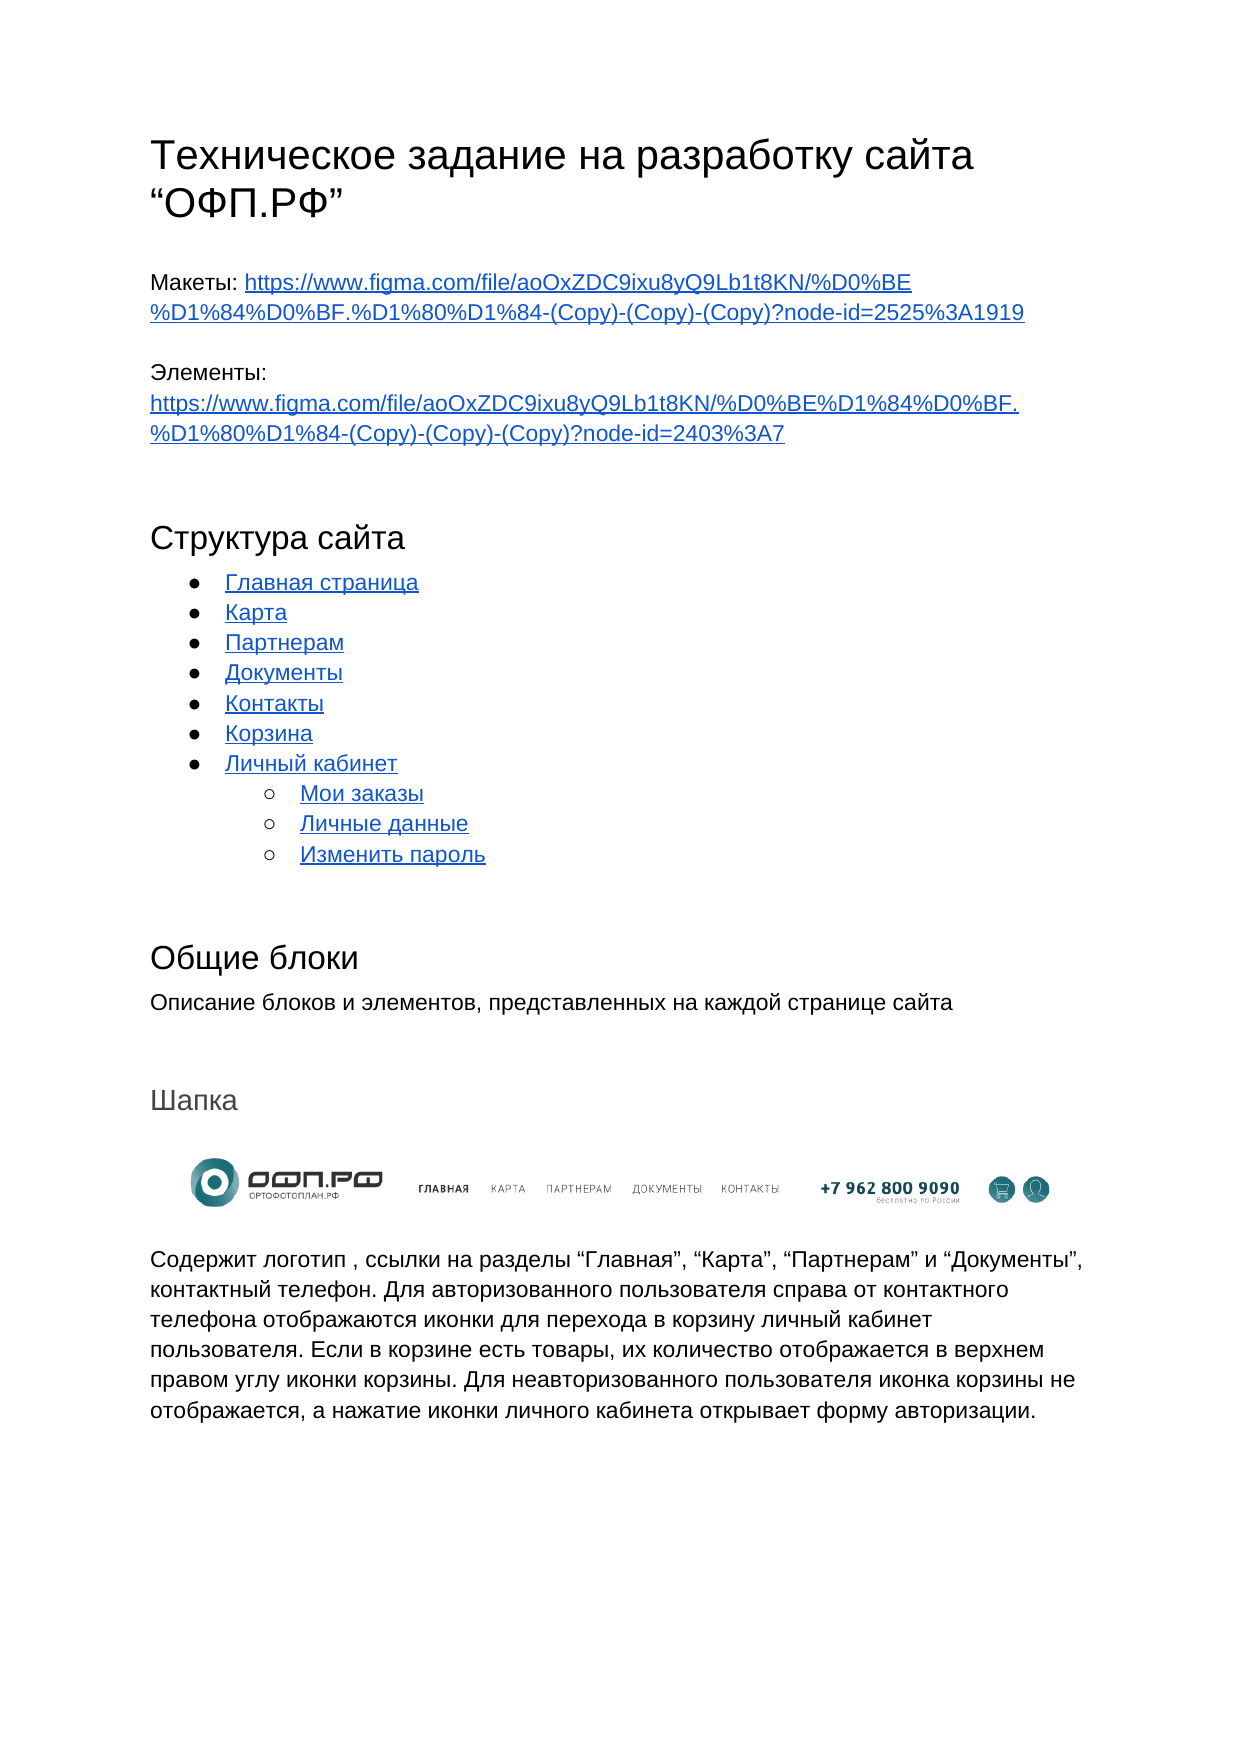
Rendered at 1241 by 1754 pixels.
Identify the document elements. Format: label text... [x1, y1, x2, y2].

list Изменить пароль [262, 841, 1090, 867]
list Документы [187, 659, 1090, 686]
subtitle Шапка [150, 1083, 1090, 1117]
subtitle Техническое задание на разработку сайта “ОФП.РФ” [150, 130, 1090, 226]
list Корзина [187, 720, 1090, 746]
list Карта [187, 599, 1090, 625]
list Главная страница [187, 569, 1090, 595]
text Макеты: https://www.figma.com/file/aoOxZDC9ixu8yQ9Lb1t8KN/%D0%BE%D1%84%D0%BF.%D1%80%D1%84-(Copy)-(Copy)-(Copy)?node-id=2525%3A1919 [150, 269, 1090, 325]
text Элементы: [150, 359, 1090, 386]
list Партнерам [187, 629, 1090, 655]
text Описание блоков и элементов, представленных на каждой странице сайта [150, 989, 1090, 1016]
list Личный кабинет [187, 750, 1090, 776]
subtitle Структура сайта [150, 518, 1090, 556]
text https://www.figma.com/file/aoOxZDC9ixu8yQ9Lb1t8KN/%D0%BE%D1%84%D0%BF.%D1%80%D1%84-(Copy)-(Copy)-(Copy)?node-id=2403%3A7 [150, 389, 1090, 446]
text Содержит логотип , ссылки на разделы “Главная”, “Карта”, “Партнерам” и “Документы”, контактный телефон. Для авторизованного пользователя справа от контактного телефона отображаются иконки для перехода в корзину личный кабинет пользователя. Если в корзине есть товары, их количество отображается в верхнем правом углу иконки корзины. Для неавторизованного пользователя иконка корзины не отображается, а нажатие иконки личного кабинета открывает форму авторизации. [150, 1246, 1090, 1423]
list Контакты [187, 689, 1090, 716]
picture [150, 1125, 1091, 1242]
list Мои заказы [262, 780, 1090, 806]
list Личные данные [262, 810, 1090, 837]
subtitle Общие блоки [150, 938, 1090, 977]
